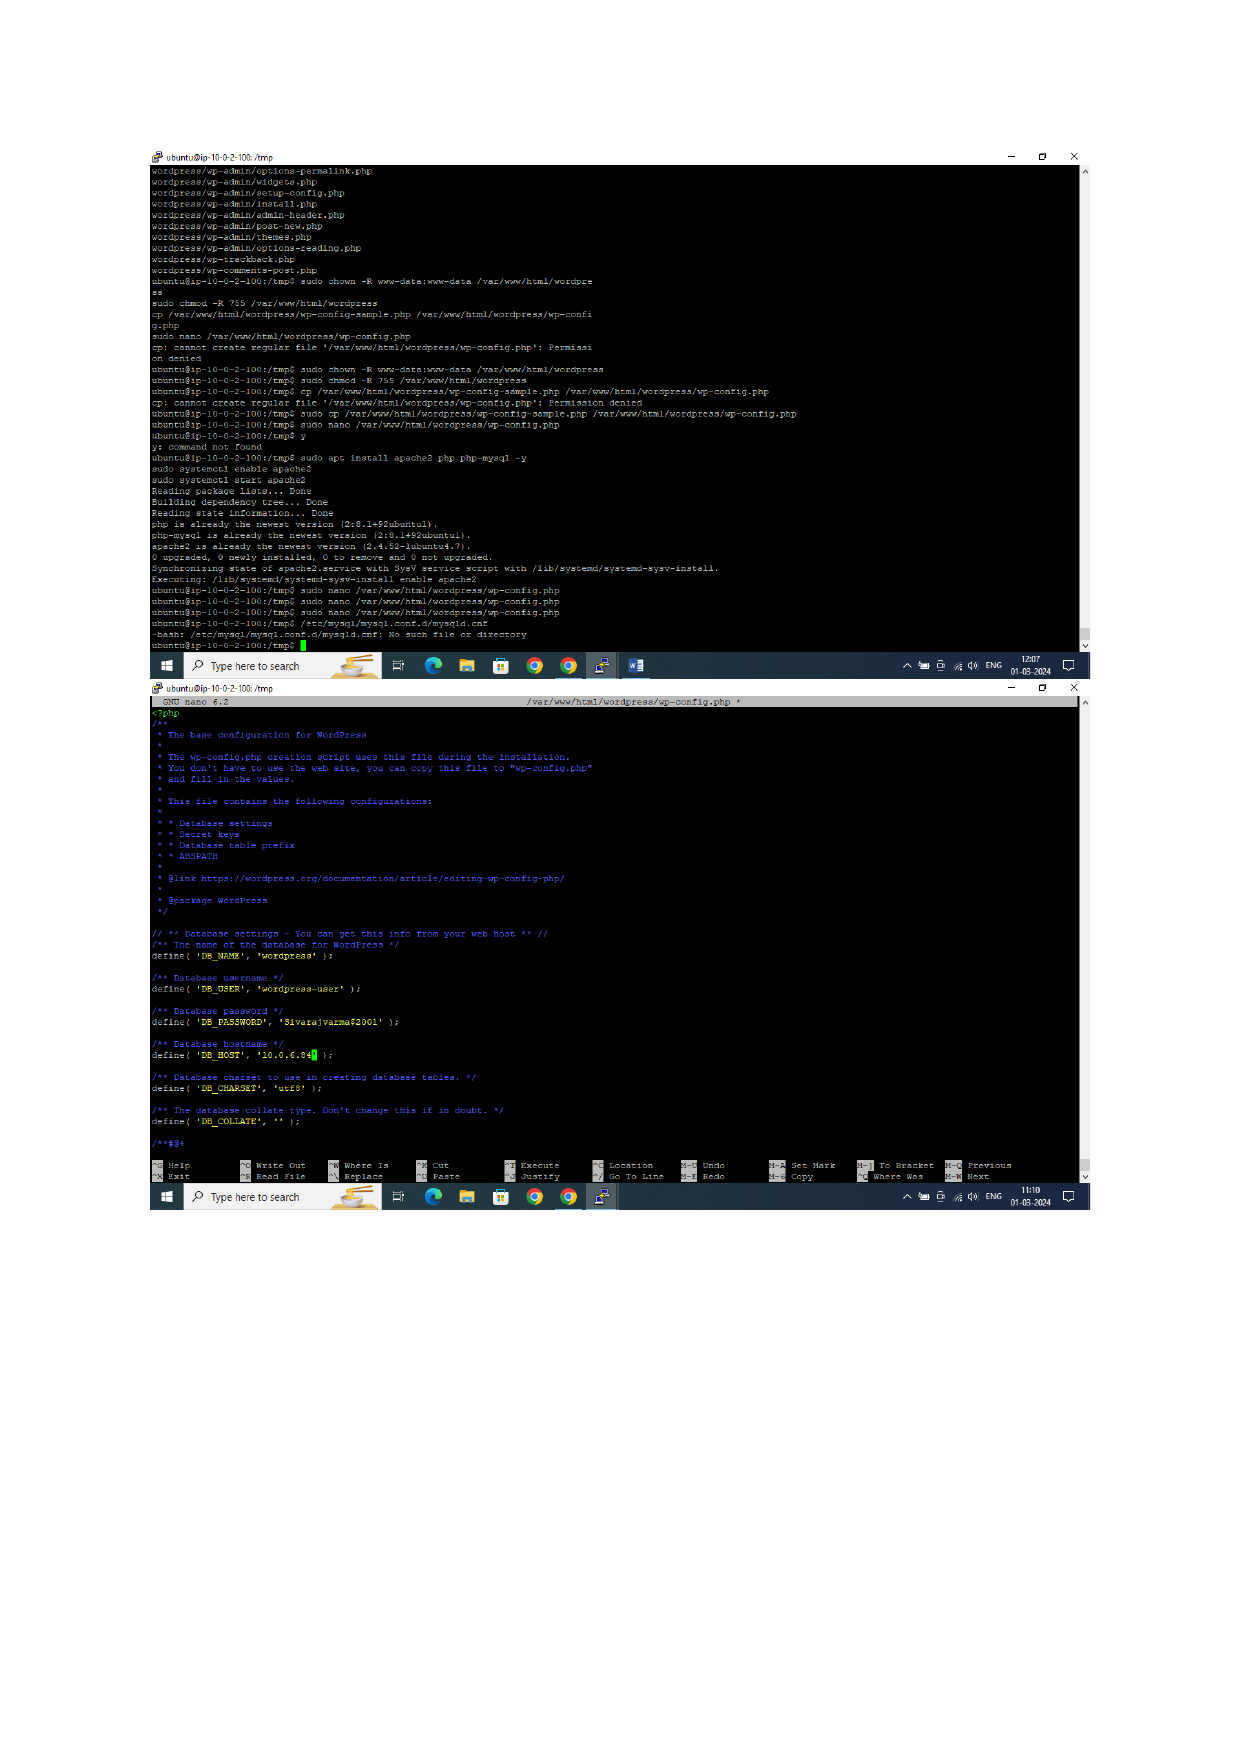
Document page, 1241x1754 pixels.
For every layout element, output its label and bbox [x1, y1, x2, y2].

picture [150, 150, 1091, 679]
picture [150, 680, 1091, 1210]
